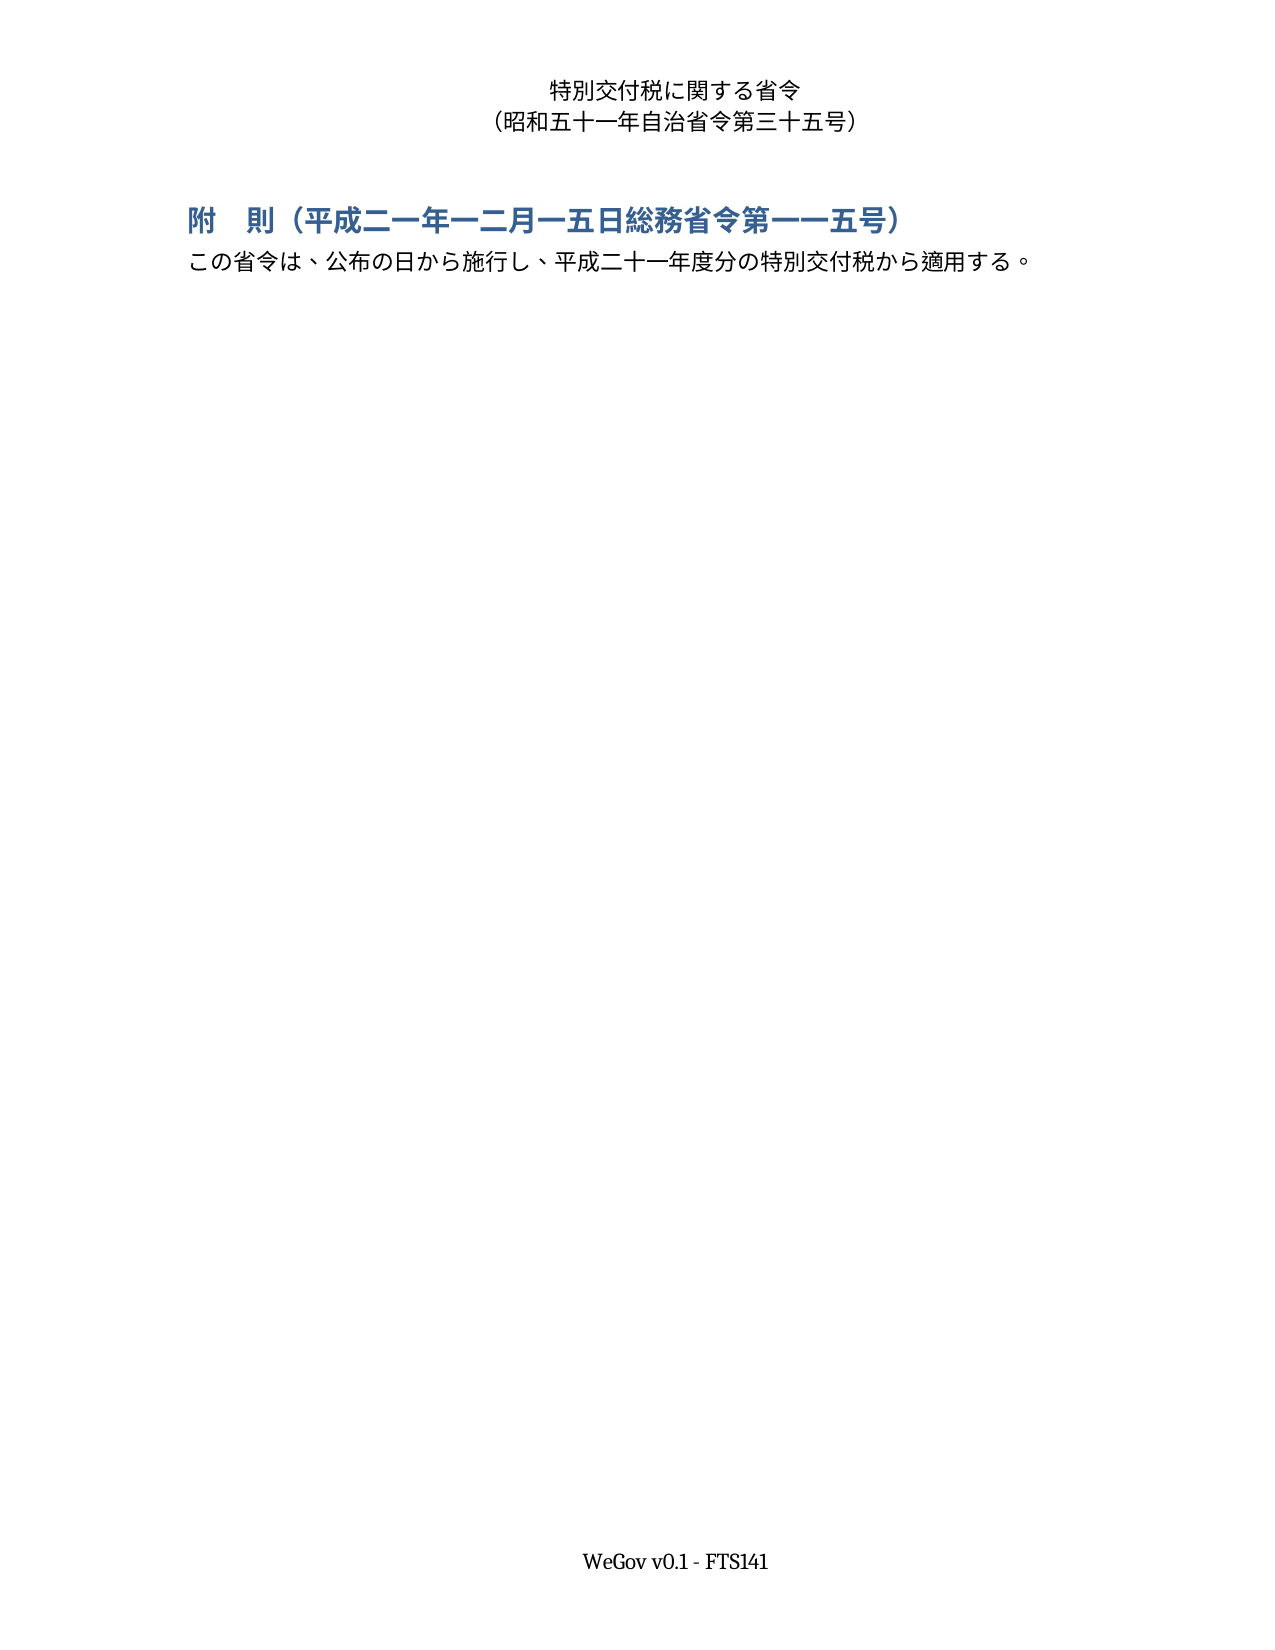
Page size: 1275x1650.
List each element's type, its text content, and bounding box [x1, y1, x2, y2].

text この省令は、公布の日から施行し、平成二十一年度分の特別交付税から適用する。 [187, 246, 1087, 277]
subtitle 附 則（平成二一年一二月一五日総務省令第一一五号） [187, 200, 1087, 240]
